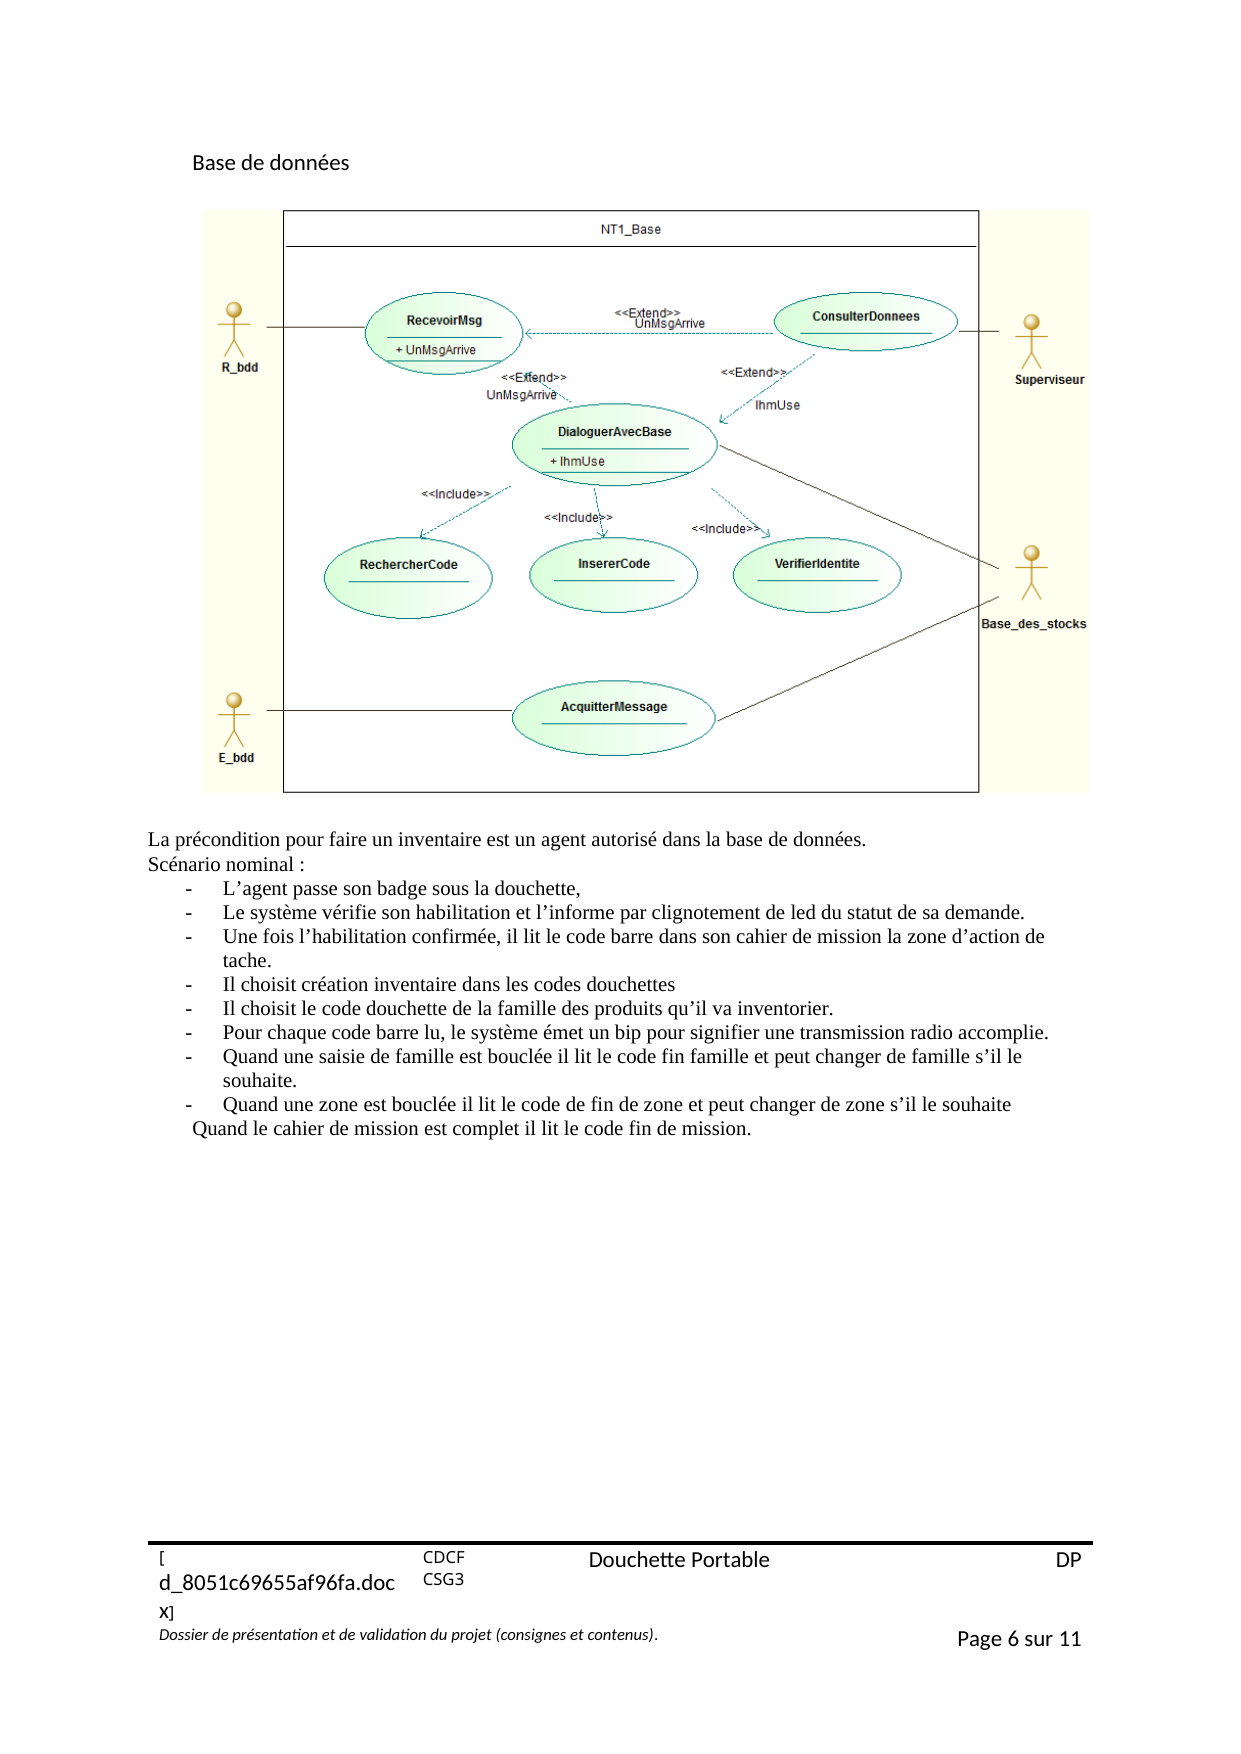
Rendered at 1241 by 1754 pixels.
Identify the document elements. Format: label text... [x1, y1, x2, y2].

text La précondition pour faire un inventaire est un agent autorisé dans la base de données. [148, 827, 1093, 851]
list L’agent passe son badge sous la douchette, [185, 876, 1093, 899]
list Pour chaque code barre lu, le système émet un bip pour signifier une transmission radio accomplie. [185, 1020, 1093, 1044]
list Quand une zone est bouclée il lit le code de fin de zone et peut changer de zone s’il le souhaite [185, 1092, 1093, 1116]
list Il choisit le code douchette de la famille des produits qu’il va inventorier. [185, 996, 1093, 1020]
list Une fois l’habilitation confirmée, il lit le code barre dans son cahier de mission la zone d’action de tache. [185, 924, 1093, 972]
list Quand une saisie de famille est bouclée il lit le code fin famille et peut changer de famille s’il le souhaite. [185, 1044, 1093, 1092]
picture [192, 200, 1100, 803]
text Quand le cahier de mission est complet il lit le code fin de mission. [192, 1116, 1093, 1140]
text Base de données [192, 148, 1093, 176]
text Scénario nominal : [148, 851, 1093, 876]
list Il choisit création inventaire dans les codes douchettes [185, 972, 1093, 996]
list Le système vérifie son habilitation et l’informe par clignotement de led du statut de sa demande. [185, 899, 1093, 924]
